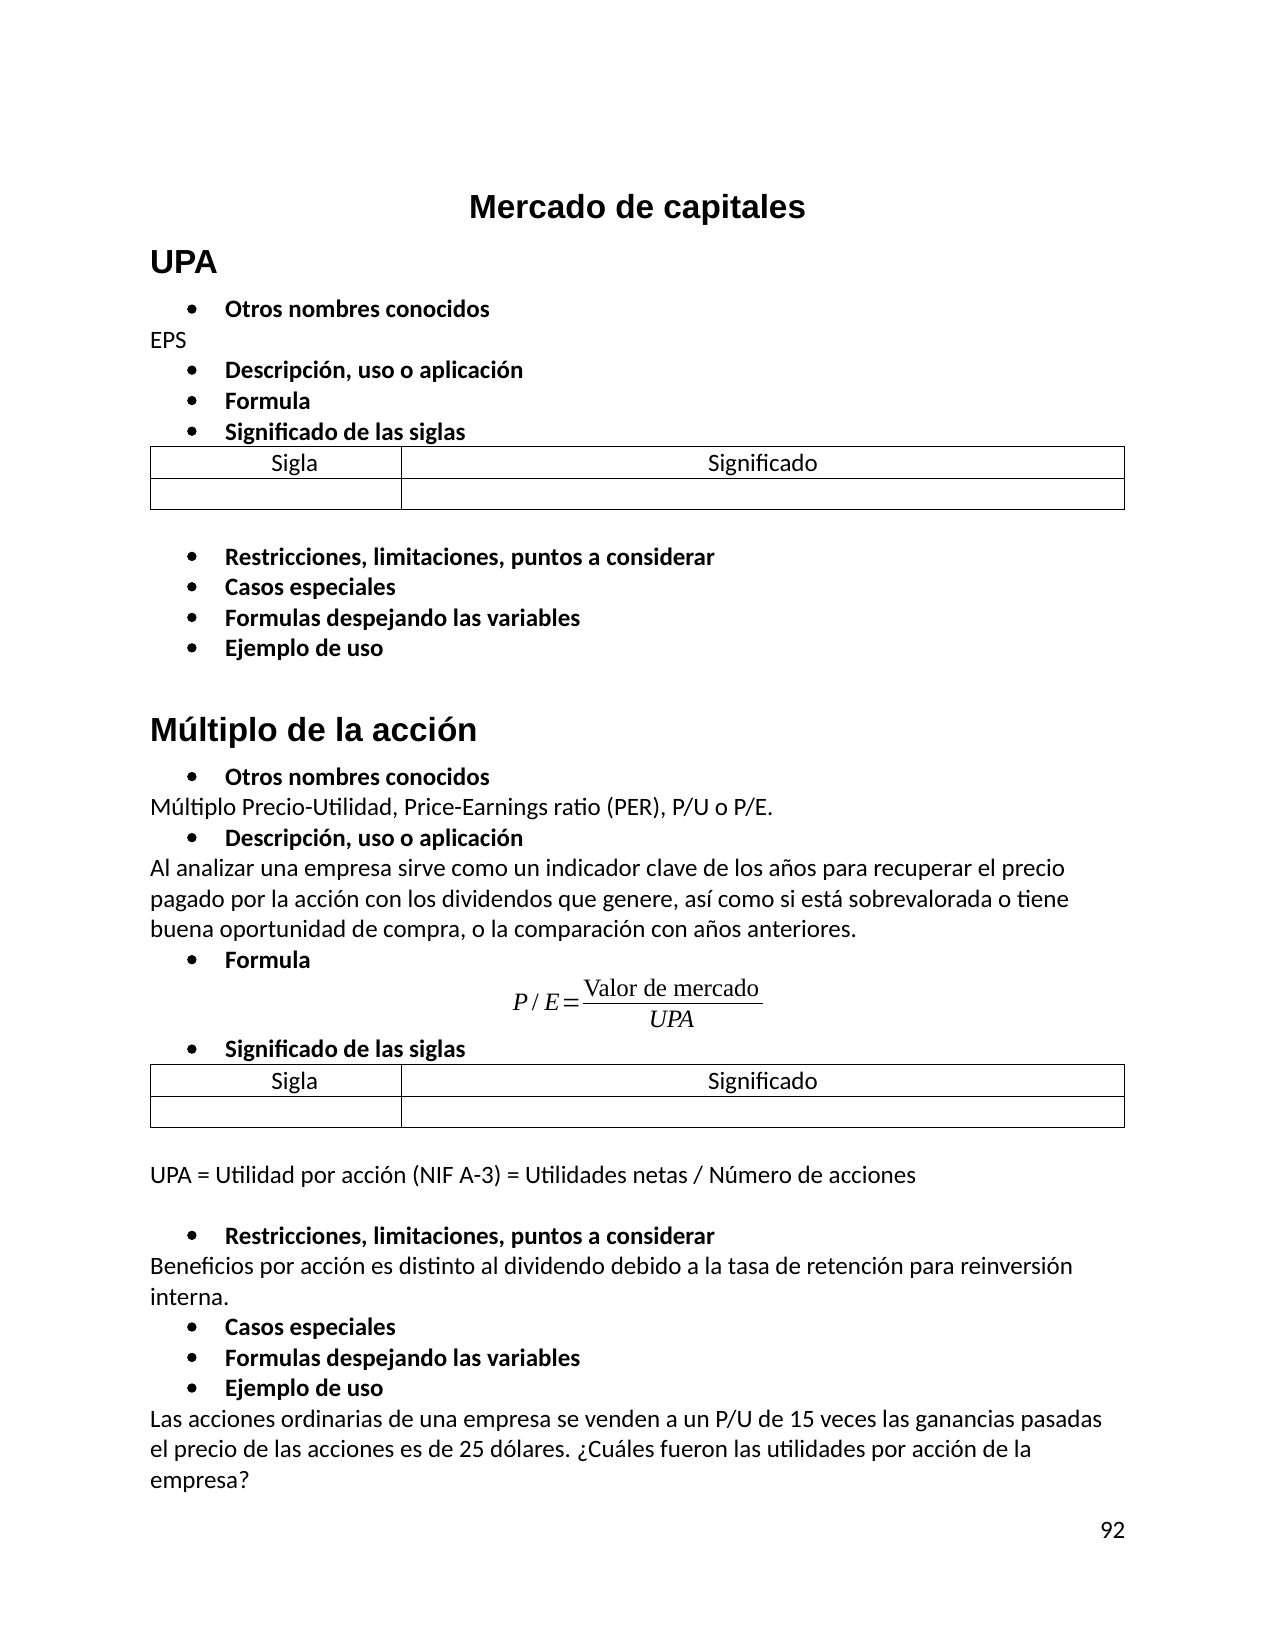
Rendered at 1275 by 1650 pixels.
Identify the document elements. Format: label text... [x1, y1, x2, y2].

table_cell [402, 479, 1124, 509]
list Formulas despejando las variables [187, 1342, 1125, 1372]
text Beneficios por acción es distinto al dividendo debido a la tasa de retención para reinversión interna. [150, 1250, 1125, 1311]
list Significado de las siglas [187, 416, 1125, 446]
subtitle Múltiplo de la acción [150, 710, 1125, 748]
subtitle Mercado de capitales [150, 187, 1125, 226]
text Las acciones ordinarias de una empresa se venden a un P/U de 15 veces las ganancias pasadas el precio de las acciones es de 25 dólares. ¿Cuáles fueron las utilidades por acción de la empresa? [150, 1403, 1125, 1494]
list Formula [187, 385, 1125, 416]
text Múltiplo Precio-Utilidad, Price-Earnings ratio (PER), P/U o P/E. [150, 792, 1125, 822]
table_header Sigla [151, 447, 401, 478]
text EPS [150, 324, 1125, 354]
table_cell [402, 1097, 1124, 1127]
list Descripción, uso o aplicación [187, 354, 1125, 385]
list Formula [187, 944, 1125, 975]
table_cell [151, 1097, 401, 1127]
subtitle UPA [150, 243, 1125, 281]
list Otros nombres conocidos [187, 293, 1125, 324]
list Formulas despejando las variables [187, 602, 1125, 632]
list Descripción, uso o aplicación [187, 822, 1125, 853]
text UPA = Utilidad por acción (NIF A-3) = Utilidades netas / Número de acciones [150, 1159, 1125, 1189]
list Significado de las siglas [187, 1034, 1125, 1064]
text Al analizar una empresa sirve como un indicador clave de los años para recuperar el precio pagado por la acción con los dividendos que genere, así como si está sobrevalorada o tiene buena oportunidad de compra, o la comparación con años anteriores. [150, 853, 1125, 944]
table_header Significado [402, 447, 1124, 478]
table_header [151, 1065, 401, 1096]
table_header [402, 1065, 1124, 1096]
list Restricciones, limitaciones, puntos a considerar [187, 1220, 1125, 1250]
list Casos especiales [187, 1311, 1125, 1342]
list Ejemplo de uso [187, 1372, 1125, 1403]
list Casos especiales [187, 571, 1125, 602]
table_cell [151, 479, 401, 509]
list Ejemplo de uso [187, 632, 1125, 663]
list Otros nombres conocidos [187, 761, 1125, 792]
list Restricciones, limitaciones, puntos a considerar [187, 541, 1125, 571]
